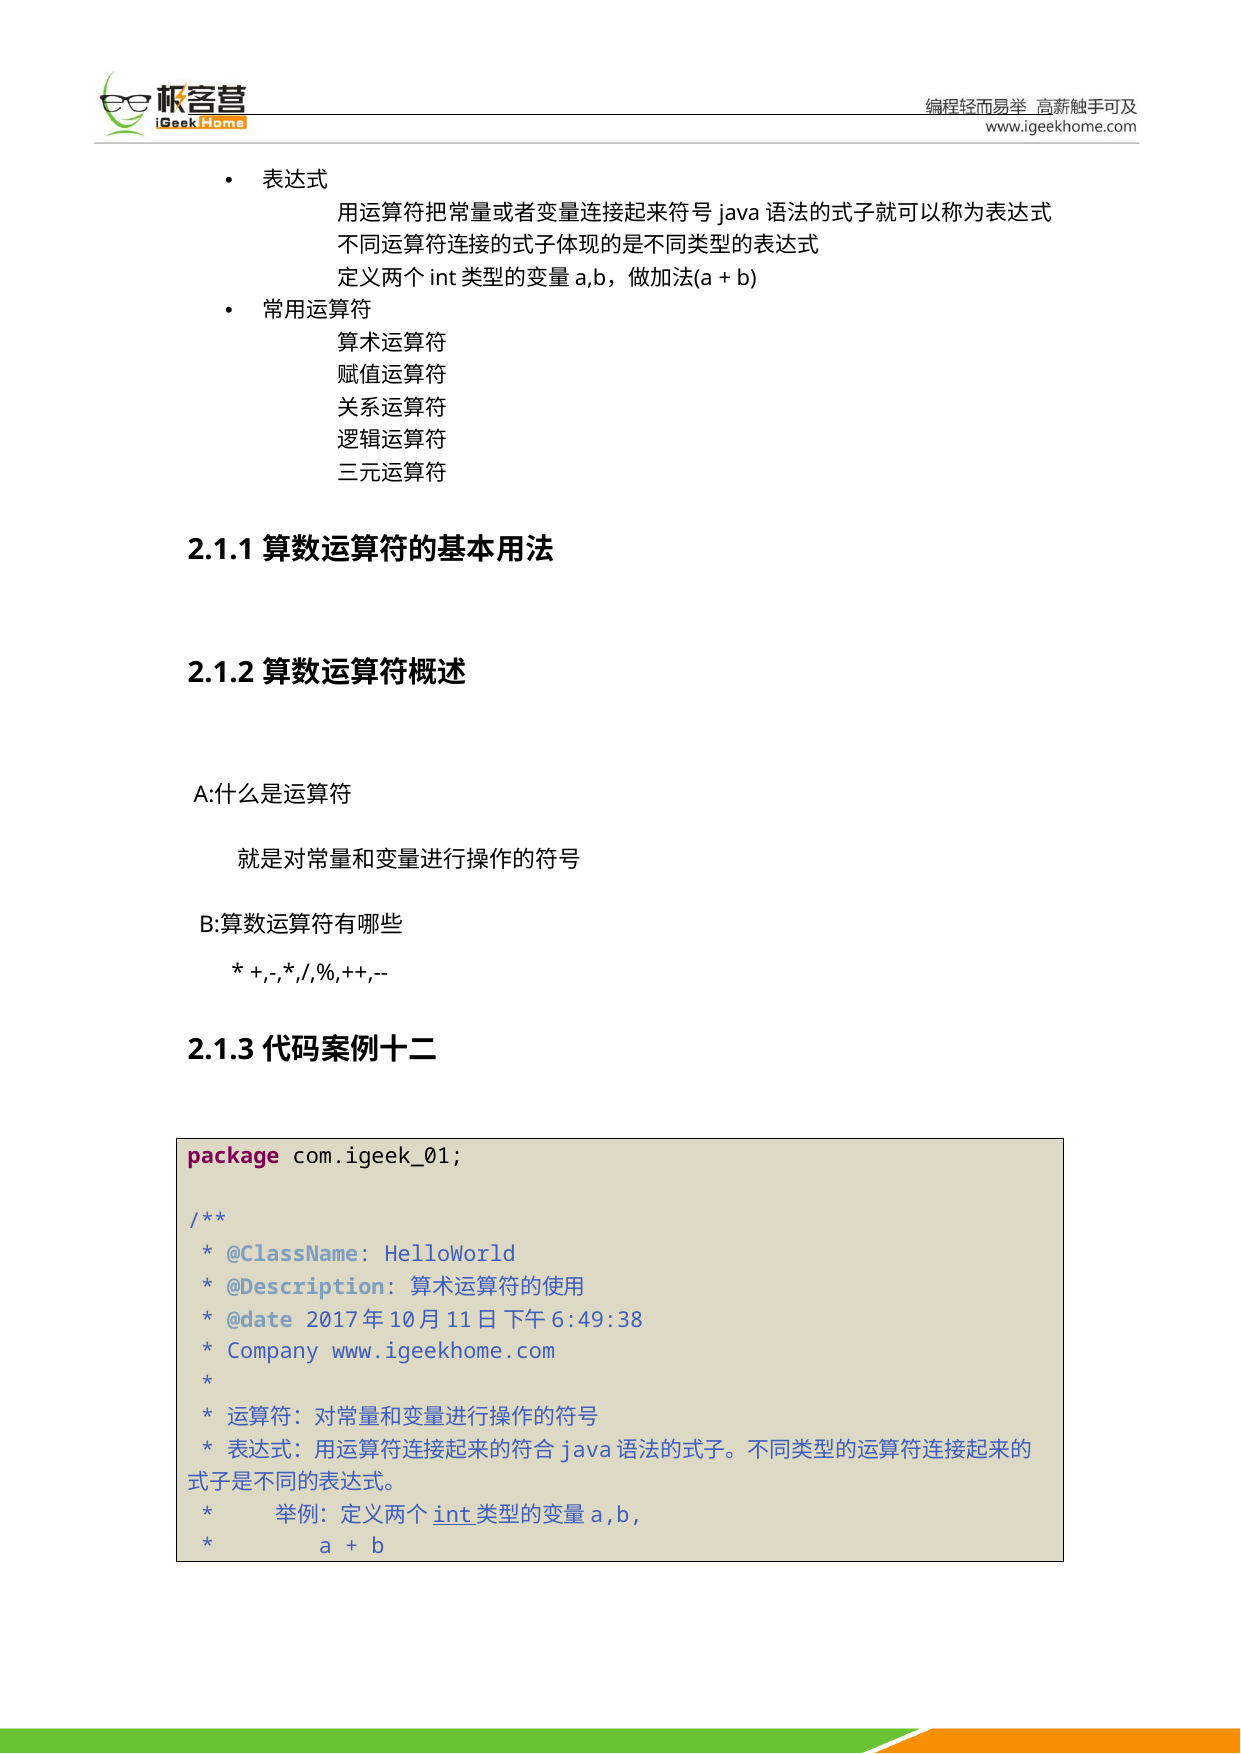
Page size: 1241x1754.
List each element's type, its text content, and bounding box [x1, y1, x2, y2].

text 用运算符把常量或者变量连接起来符号java语法的式子就可以称为表达式不同运算符连接的式子体现的是不同类型的表达式 [337, 194, 1053, 259]
text 三元运算符 [337, 454, 1053, 487]
text A:什么是运算符 [187, 760, 1053, 825]
subtitle 算数运算符概述 [187, 637, 1053, 702]
text 定义两个int类型的变量a,b，做加法(a + b) [337, 259, 1053, 292]
picture [0, 1, 1241, 151]
list 表达式 [225, 162, 1053, 194]
text 逻辑运算符 [337, 422, 1053, 454]
picture [0, 1690, 1241, 1753]
subtitle 代码案例十二 [187, 1015, 1053, 1080]
text 算术运算符 [337, 324, 1053, 357]
subtitle 算数运算符的基本用法 [187, 514, 1053, 579]
list 常用运算符 [225, 292, 1053, 324]
text B:算数运算符有哪些 [187, 890, 1053, 955]
text 关系运算符 [337, 389, 1053, 422]
text 就是对常量和变量进行操作的符号 [187, 825, 1053, 890]
text 赋值运算符 [337, 357, 1053, 389]
text * +,-,*,/,%,++,-- [187, 955, 1053, 988]
